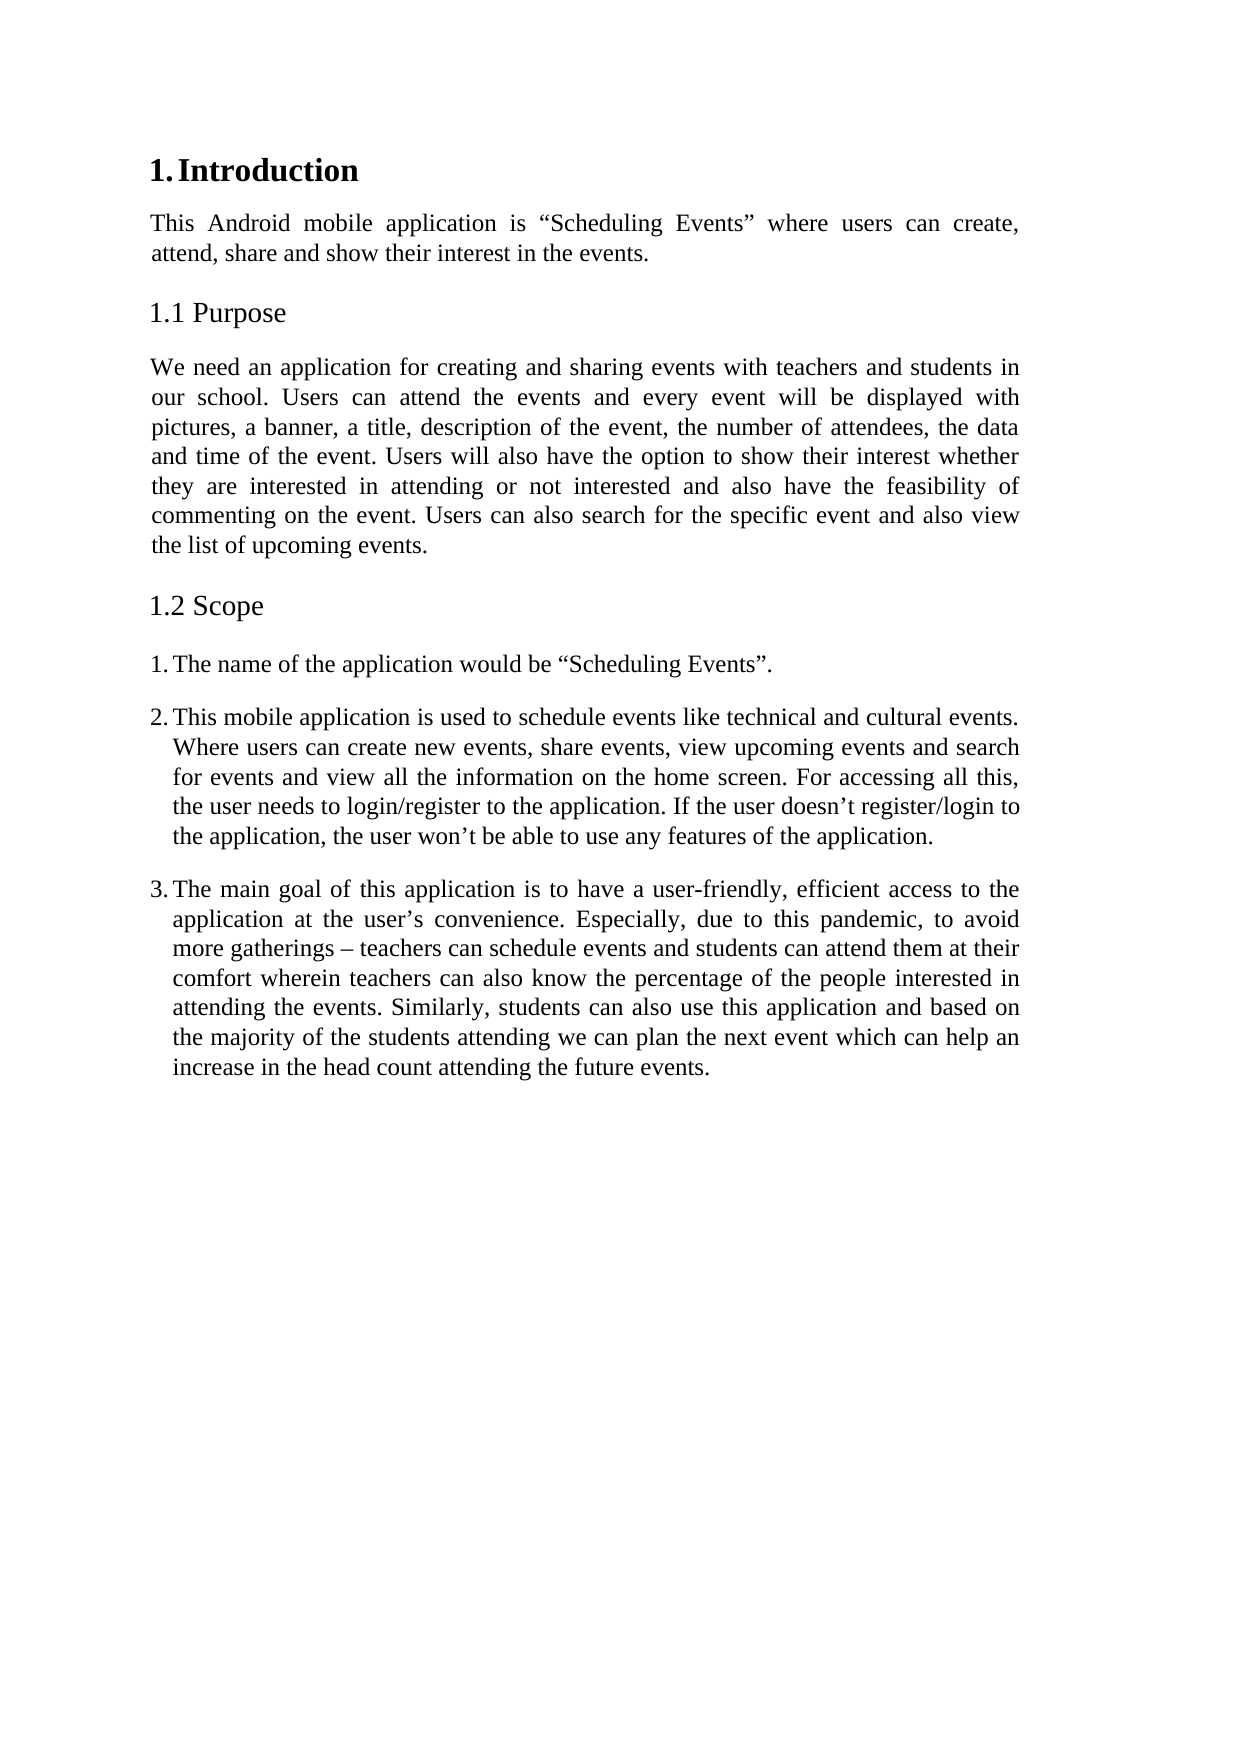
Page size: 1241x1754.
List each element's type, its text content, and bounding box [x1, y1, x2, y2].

list The name of the application would be “Scheduling Events”. [150, 649, 1021, 678]
list The main goal of this application is to have a user-friendly, efficient access to the application at the user’s convenience. Especially, due to this pandemic, to avoid more gatherings – teachers can schedule events and students can attend them at their comfort wherein teachers can also know the percentage of the people interested in attending the events. Similarly, students can also use this application and based on the majority of the students attending we can plan the next event which can help an increase in the head count attending the future events. [150, 874, 1021, 1080]
subtitle Introduction [148, 150, 1144, 188]
text We need an application for creating and sharing events with teachers and students in our school. Users can attend the events and every event will be displayed with pictures, a banner, a title, description of the event, the number of attendees, the data and time of the event. Users will also have the option to show their interest whether they are interested in attending or not interested and also have the feasibility of commenting on the event. Users can also search for the specific event and also view the list of upcoming events. [150, 352, 1021, 559]
subtitle Scope [148, 588, 1144, 621]
text This Android mobile application is “Scheduling Events” where users can create, attend, share and show their interest in the events. [150, 208, 1021, 267]
list This mobile application is used to schedule events like technical and cultural events. Where users can create new events, share events, view upcoming events and search for events and view all the information on the home screen. For accessing all this, the user needs to login/register to the application. If the user doesn’t register/login to the application, the user won’t be able to use any features of the application. [150, 702, 1021, 849]
subtitle Purpose [148, 296, 1144, 329]
